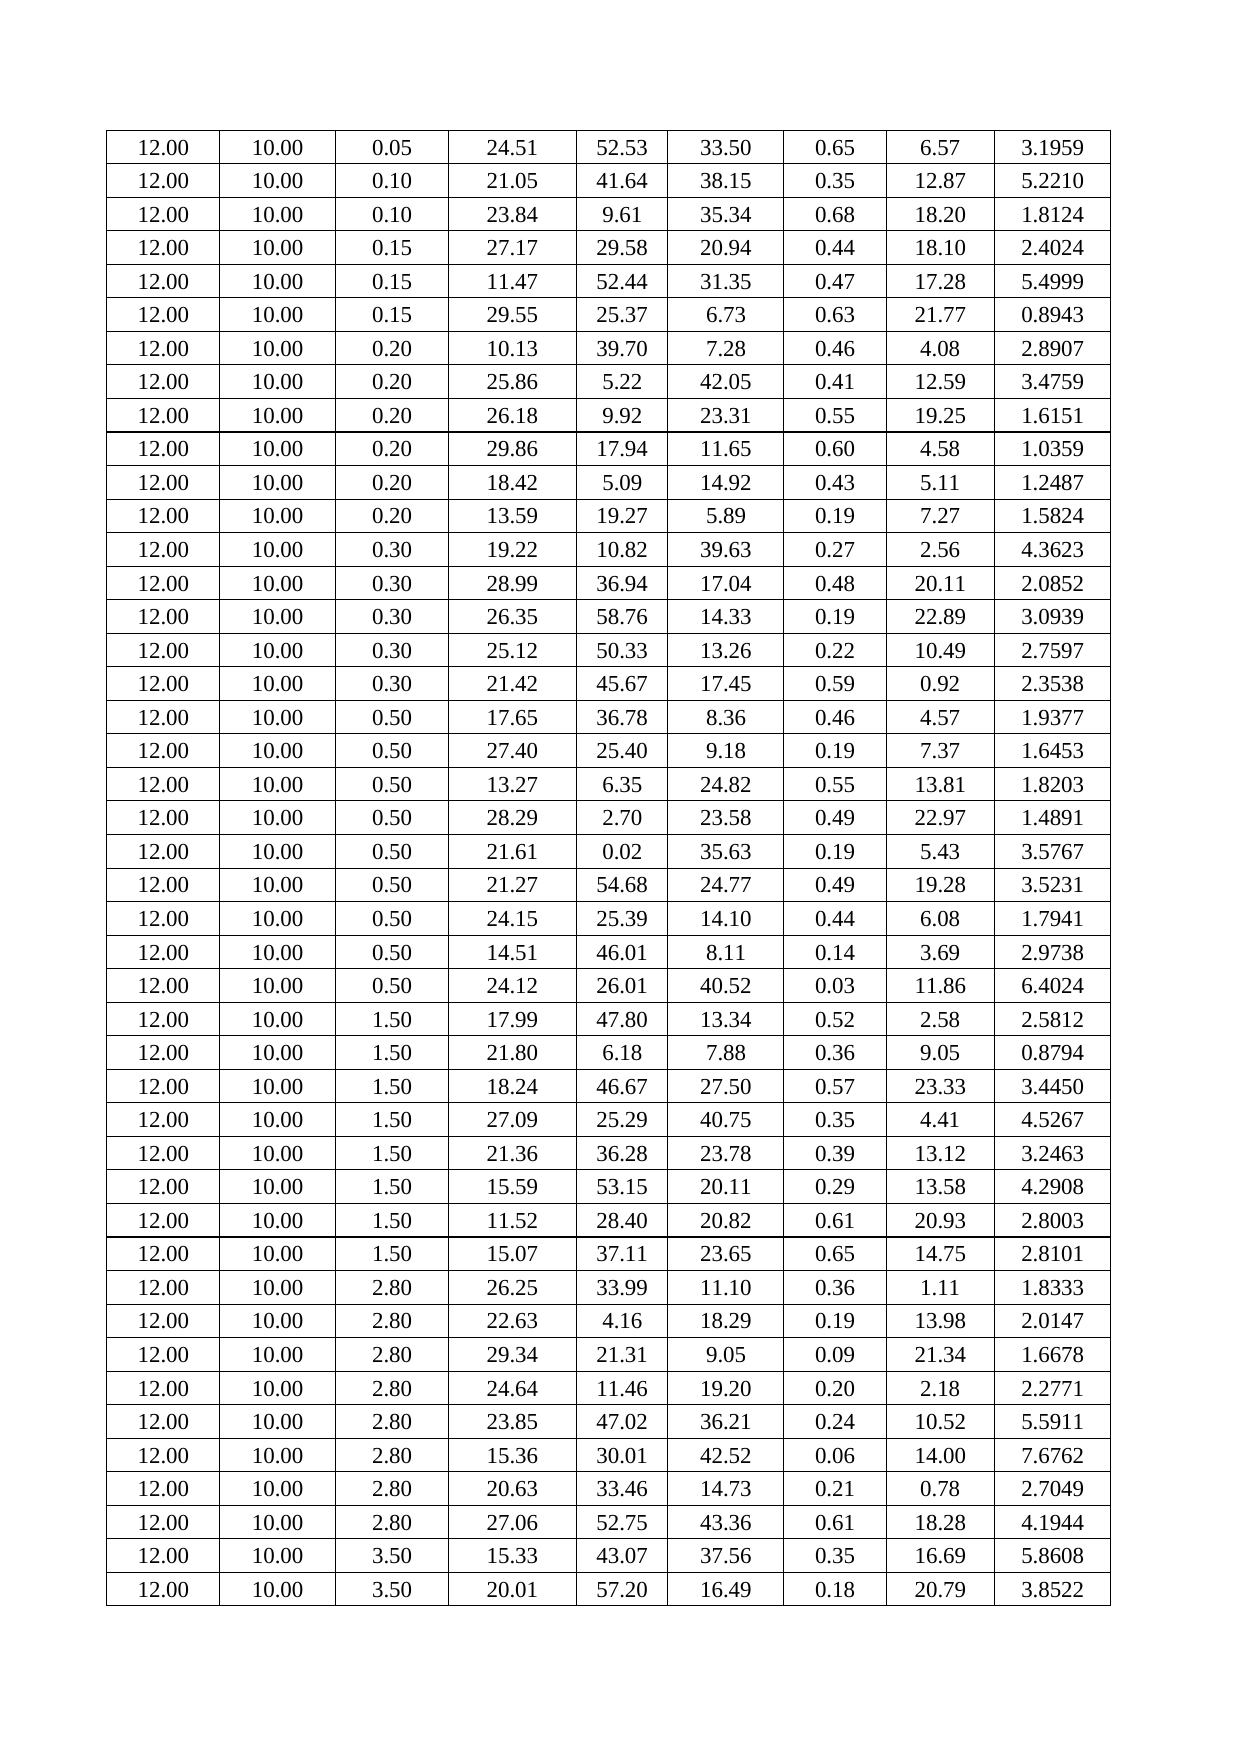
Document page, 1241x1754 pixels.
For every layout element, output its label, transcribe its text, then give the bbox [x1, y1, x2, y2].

table_cell 1.8203 [995, 768, 1110, 800]
table_cell 21.31 [577, 1338, 667, 1371]
table_cell 2.3538 [995, 667, 1110, 700]
table_cell 0.44 [784, 902, 886, 934]
table_cell 12.00 [107, 198, 219, 230]
table_cell 17.28 [887, 265, 994, 297]
table_cell 2.58 [887, 1003, 994, 1035]
table_cell 2.80 [336, 1305, 448, 1337]
table_cell 12.00 [107, 1103, 219, 1136]
table_cell 2.80 [336, 1472, 448, 1505]
table_cell 10.00 [220, 567, 335, 599]
table_cell 27.06 [449, 1506, 576, 1538]
table_cell 6.35 [577, 768, 667, 800]
table_cell 12.00 [107, 1539, 219, 1572]
table_cell 0.36 [784, 1036, 886, 1069]
table_cell 21.77 [887, 298, 994, 331]
table_cell 9.05 [668, 1338, 783, 1371]
table_cell 14.33 [668, 600, 783, 633]
table_cell 25.29 [577, 1103, 667, 1136]
table_cell 1.50 [336, 1103, 448, 1136]
table_cell 1.8333 [995, 1271, 1110, 1303]
table_cell 17.45 [668, 667, 783, 700]
table_cell 17.94 [577, 433, 667, 465]
table_cell 5.8608 [995, 1539, 1110, 1572]
table_cell 20.93 [887, 1204, 994, 1236]
table_cell 12.00 [107, 969, 219, 1002]
table_cell 1.0359 [995, 433, 1110, 465]
table_cell 12.00 [107, 1003, 219, 1035]
table_cell 0.60 [784, 433, 886, 465]
table_cell 2.80 [336, 1338, 448, 1371]
table_cell 10.00 [220, 1204, 335, 1236]
table_cell 21.34 [887, 1338, 994, 1371]
table_cell 0.02 [577, 835, 667, 867]
table_cell 12.00 [107, 1070, 219, 1102]
table_cell 2.8003 [995, 1204, 1110, 1236]
table_cell 12.00 [107, 1439, 219, 1471]
table_cell 6.18 [577, 1036, 667, 1069]
table_cell 12.00 [107, 332, 219, 364]
table_cell 27.50 [668, 1070, 783, 1102]
table_cell 5.09 [577, 466, 667, 498]
table_cell 11.10 [668, 1271, 783, 1303]
table_cell 41.64 [577, 164, 667, 197]
table_cell 11.65 [668, 433, 783, 465]
table_cell 13.58 [887, 1170, 994, 1203]
table_cell 10.00 [220, 131, 335, 163]
table_cell 2.2771 [995, 1372, 1110, 1404]
table_cell 10.00 [220, 365, 335, 398]
table_cell 3.50 [336, 1573, 448, 1605]
table_cell 5.4999 [995, 265, 1110, 297]
table_cell 0.19 [784, 734, 886, 767]
table_cell 0.47 [784, 265, 886, 297]
table_cell 53.15 [577, 1170, 667, 1203]
table_cell 30.01 [577, 1439, 667, 1471]
table_cell 1.50 [336, 1036, 448, 1069]
table_cell 1.6151 [995, 399, 1110, 431]
table_cell 14.51 [449, 936, 576, 968]
table_cell 10.00 [220, 1170, 335, 1203]
table_cell 10.00 [220, 1305, 335, 1337]
table_cell 10.00 [220, 1539, 335, 1572]
table_cell 13.12 [887, 1137, 994, 1169]
table_cell 35.63 [668, 835, 783, 867]
table_cell 3.5231 [995, 869, 1110, 901]
table_cell 1.5824 [995, 500, 1110, 532]
table_cell 28.99 [449, 567, 576, 599]
table_cell 24.77 [668, 869, 783, 901]
table_cell 0.29 [784, 1170, 886, 1203]
table_cell 0.55 [784, 399, 886, 431]
table_cell 0.15 [336, 298, 448, 331]
table_cell 12.00 [107, 1036, 219, 1069]
table_cell 1.50 [336, 1204, 448, 1236]
table_cell 23.78 [668, 1137, 783, 1169]
table_cell 21.42 [449, 667, 576, 700]
table_cell 0.8794 [995, 1036, 1110, 1069]
table_cell 12.00 [107, 500, 219, 532]
table_cell 9.92 [577, 399, 667, 431]
table_cell 4.16 [577, 1305, 667, 1337]
table_cell 12.00 [107, 801, 219, 834]
table_cell 4.5267 [995, 1103, 1110, 1136]
table_cell 10.00 [220, 801, 335, 834]
table_cell 18.10 [887, 231, 994, 264]
table_cell 52.44 [577, 265, 667, 297]
table_cell 12.00 [107, 1338, 219, 1371]
table_cell 27.40 [449, 734, 576, 767]
table_cell 22.89 [887, 600, 994, 633]
table_cell 3.1959 [995, 131, 1110, 163]
table_cell 42.52 [668, 1439, 783, 1471]
table_cell 25.37 [577, 298, 667, 331]
table_cell 4.41 [887, 1103, 994, 1136]
table_cell 10.00 [220, 1472, 335, 1505]
table_cell 10.00 [220, 667, 335, 700]
table_cell 10.82 [577, 533, 667, 566]
table_cell 5.2210 [995, 164, 1110, 197]
table_cell 0.92 [887, 667, 994, 700]
table_cell 12.00 [107, 365, 219, 398]
table_cell 46.01 [577, 936, 667, 968]
table_cell 23.84 [449, 198, 576, 230]
table_cell 0.20 [336, 466, 448, 498]
table_cell 0.20 [336, 500, 448, 532]
table_cell 0.18 [784, 1573, 886, 1605]
table_cell 0.65 [784, 131, 886, 163]
table_cell 16.69 [887, 1539, 994, 1572]
table_cell 0.50 [336, 969, 448, 1002]
table_cell 6.73 [668, 298, 783, 331]
table_cell 12.00 [107, 231, 219, 264]
table_cell 2.80 [336, 1506, 448, 1538]
table_cell 13.59 [449, 500, 576, 532]
table_cell 4.2908 [995, 1170, 1110, 1203]
table_cell 0.50 [336, 835, 448, 867]
table_cell 17.99 [449, 1003, 576, 1035]
table_cell 0.20 [336, 433, 448, 465]
table_cell 10.00 [220, 298, 335, 331]
table_cell 23.31 [668, 399, 783, 431]
table_cell 0.57 [784, 1070, 886, 1102]
table_cell 12.00 [107, 1573, 219, 1605]
table_cell 1.8124 [995, 198, 1110, 230]
table_cell 14.73 [668, 1472, 783, 1505]
table_cell 12.00 [107, 768, 219, 800]
table_cell 14.92 [668, 466, 783, 498]
table_cell 10.00 [220, 902, 335, 934]
table_cell 1.50 [336, 1238, 448, 1270]
table_cell 0.06 [784, 1439, 886, 1471]
table_cell 12.00 [107, 1271, 219, 1303]
table_cell 9.61 [577, 198, 667, 230]
table_cell 10.00 [220, 433, 335, 465]
table_cell 1.11 [887, 1271, 994, 1303]
table_cell 39.63 [668, 533, 783, 566]
table_cell 10.00 [220, 466, 335, 498]
table_cell 5.22 [577, 365, 667, 398]
table_cell 10.00 [220, 1103, 335, 1136]
table_cell 3.69 [887, 936, 994, 968]
table_cell 10.00 [220, 1439, 335, 1471]
table_cell 10.00 [220, 734, 335, 767]
table_cell 6.4024 [995, 969, 1110, 1002]
table_cell 12.00 [107, 298, 219, 331]
table_cell 0.10 [336, 198, 448, 230]
table_cell 3.0939 [995, 600, 1110, 633]
table_cell 12.00 [107, 466, 219, 498]
table_cell 21.36 [449, 1137, 576, 1169]
table_cell 0.30 [336, 533, 448, 566]
table_cell 0.39 [784, 1137, 886, 1169]
table_cell 5.89 [668, 500, 783, 532]
table_cell 7.6762 [995, 1439, 1110, 1471]
table_cell 12.00 [107, 1137, 219, 1169]
table_cell 1.7941 [995, 902, 1110, 934]
table_cell 11.46 [577, 1372, 667, 1404]
table_cell 10.00 [220, 399, 335, 431]
table_cell 10.00 [220, 1003, 335, 1035]
table_cell 12.00 [107, 567, 219, 599]
table_cell 12.00 [107, 634, 219, 666]
table_cell 0.48 [784, 567, 886, 599]
table_cell 45.67 [577, 667, 667, 700]
table_cell 24.51 [449, 131, 576, 163]
table_cell 24.64 [449, 1372, 576, 1404]
table_cell 12.00 [107, 600, 219, 633]
table_cell 0.59 [784, 667, 886, 700]
table_cell 12.00 [107, 734, 219, 767]
table_cell 12.00 [107, 902, 219, 934]
table_cell 7.28 [668, 332, 783, 364]
table_cell 0.19 [784, 600, 886, 633]
table_cell 38.15 [668, 164, 783, 197]
table_cell 0.63 [784, 298, 886, 331]
table_cell 12.00 [107, 399, 219, 431]
table_cell 26.01 [577, 969, 667, 1002]
table_cell 18.24 [449, 1070, 576, 1102]
table_cell 29.34 [449, 1338, 576, 1371]
table_cell 0.8943 [995, 298, 1110, 331]
table_cell 23.65 [668, 1238, 783, 1270]
table_cell 5.43 [887, 835, 994, 867]
table_cell 0.61 [784, 1204, 886, 1236]
table_cell 4.58 [887, 433, 994, 465]
table_cell 0.50 [336, 734, 448, 767]
table_cell 2.18 [887, 1372, 994, 1404]
table_cell 0.49 [784, 869, 886, 901]
table_cell 2.80 [336, 1405, 448, 1438]
table_cell 4.3623 [995, 533, 1110, 566]
table_cell 12.00 [107, 131, 219, 163]
table_cell 0.68 [784, 198, 886, 230]
table_cell 19.25 [887, 399, 994, 431]
table_cell 4.08 [887, 332, 994, 364]
table_cell 0.36 [784, 1271, 886, 1303]
table_cell 15.33 [449, 1539, 576, 1572]
table_cell 0.20 [336, 399, 448, 431]
table_cell 21.27 [449, 869, 576, 901]
table_cell 0.27 [784, 533, 886, 566]
table_cell 12.00 [107, 1170, 219, 1203]
table_cell 52.75 [577, 1506, 667, 1538]
table_cell 7.88 [668, 1036, 783, 1069]
table_cell 25.40 [577, 734, 667, 767]
table_cell 21.61 [449, 835, 576, 867]
table_cell 0.41 [784, 365, 886, 398]
table_cell 58.76 [577, 600, 667, 633]
table_cell 12.00 [107, 667, 219, 700]
table_cell 22.63 [449, 1305, 576, 1337]
table_cell 0.50 [336, 768, 448, 800]
table_cell 10.00 [220, 1573, 335, 1605]
table_cell 15.36 [449, 1439, 576, 1471]
table_cell 2.4024 [995, 231, 1110, 264]
table_cell 10.00 [220, 869, 335, 901]
table_cell 18.29 [668, 1305, 783, 1337]
table_cell 8.11 [668, 936, 783, 968]
table_cell 10.00 [220, 231, 335, 264]
table_cell 3.2463 [995, 1137, 1110, 1169]
table_cell 36.78 [577, 701, 667, 733]
table_cell 13.27 [449, 768, 576, 800]
table_cell 12.00 [107, 1372, 219, 1404]
table_cell 2.80 [336, 1271, 448, 1303]
table_cell 0.55 [784, 768, 886, 800]
table_cell 2.0147 [995, 1305, 1110, 1337]
table_cell 5.5911 [995, 1405, 1110, 1438]
table_cell 1.4891 [995, 801, 1110, 834]
table_cell 10.00 [220, 1036, 335, 1069]
table_cell 0.30 [336, 667, 448, 700]
table_cell 12.00 [107, 533, 219, 566]
table_cell 36.94 [577, 567, 667, 599]
table_cell 10.00 [220, 1238, 335, 1270]
table_cell 12.00 [107, 835, 219, 867]
table_cell 4.1944 [995, 1506, 1110, 1538]
table_cell 0.14 [784, 936, 886, 968]
table_cell 10.00 [220, 969, 335, 1002]
table_cell 20.63 [449, 1472, 576, 1505]
table_cell 46.67 [577, 1070, 667, 1102]
table_cell 26.18 [449, 399, 576, 431]
table_cell 12.00 [107, 433, 219, 465]
table_cell 0.19 [784, 500, 886, 532]
table_cell 52.53 [577, 131, 667, 163]
table_cell 10.00 [220, 1271, 335, 1303]
table_cell 10.00 [220, 1338, 335, 1371]
table_cell 10.00 [220, 198, 335, 230]
table_cell 0.78 [887, 1472, 994, 1505]
table_cell 28.40 [577, 1204, 667, 1236]
table_cell 0.22 [784, 634, 886, 666]
table_cell 0.46 [784, 701, 886, 733]
table_cell 0.15 [336, 231, 448, 264]
table_cell 0.50 [336, 902, 448, 934]
table_cell 1.2487 [995, 466, 1110, 498]
table_cell 0.50 [336, 801, 448, 834]
table_cell 0.20 [336, 365, 448, 398]
table_cell 0.05 [336, 131, 448, 163]
table_cell 15.59 [449, 1170, 576, 1203]
table_cell 8.36 [668, 701, 783, 733]
table_cell 0.50 [336, 869, 448, 901]
table_cell 10.00 [220, 332, 335, 364]
table_cell 0.65 [784, 1238, 886, 1270]
table_cell 12.59 [887, 365, 994, 398]
table_cell 14.00 [887, 1439, 994, 1471]
table_cell 2.7049 [995, 1472, 1110, 1505]
table_cell 17.65 [449, 701, 576, 733]
table_cell 12.00 [107, 1238, 219, 1270]
table_cell 29.58 [577, 231, 667, 264]
table_cell 21.05 [449, 164, 576, 197]
table_cell 1.50 [336, 1070, 448, 1102]
table_cell 10.00 [220, 701, 335, 733]
table_cell 40.75 [668, 1103, 783, 1136]
table_cell 20.94 [668, 231, 783, 264]
table_cell 33.99 [577, 1271, 667, 1303]
table_cell 10.00 [220, 1506, 335, 1538]
table_cell 0.15 [336, 265, 448, 297]
table_cell 2.80 [336, 1372, 448, 1404]
table_cell 10.00 [220, 1372, 335, 1404]
table_cell 2.0852 [995, 567, 1110, 599]
table_cell 19.27 [577, 500, 667, 532]
table_cell 2.70 [577, 801, 667, 834]
table_cell 36.21 [668, 1405, 783, 1438]
table_cell 24.12 [449, 969, 576, 1002]
table_cell 6.57 [887, 131, 994, 163]
table_cell 10.00 [220, 634, 335, 666]
table_cell 10.00 [220, 533, 335, 566]
table_cell 23.33 [887, 1070, 994, 1102]
table_cell 22.97 [887, 801, 994, 834]
table_cell 12.00 [107, 869, 219, 901]
table_cell 7.27 [887, 500, 994, 532]
table_cell 1.9377 [995, 701, 1110, 733]
table_cell 3.50 [336, 1539, 448, 1572]
table_cell 2.9738 [995, 936, 1110, 968]
table_cell 17.04 [668, 567, 783, 599]
table_cell 16.49 [668, 1573, 783, 1605]
table_cell 5.11 [887, 466, 994, 498]
table_cell 1.6453 [995, 734, 1110, 767]
table_cell 43.36 [668, 1506, 783, 1538]
table_cell 26.35 [449, 600, 576, 633]
table_cell 0.49 [784, 801, 886, 834]
table_cell 14.75 [887, 1238, 994, 1270]
table_cell 54.68 [577, 869, 667, 901]
table_cell 1.50 [336, 1170, 448, 1203]
table_cell 12.00 [107, 1204, 219, 1236]
table_cell 29.86 [449, 433, 576, 465]
table_cell 0.30 [336, 600, 448, 633]
table_cell 2.7597 [995, 634, 1110, 666]
table_cell 37.56 [668, 1539, 783, 1572]
table_cell 3.8522 [995, 1573, 1110, 1605]
table_cell 28.29 [449, 801, 576, 834]
table_cell 12.00 [107, 701, 219, 733]
table_cell 2.56 [887, 533, 994, 566]
table_cell 0.52 [784, 1003, 886, 1035]
table_cell 27.17 [449, 231, 576, 264]
table_cell 7.37 [887, 734, 994, 767]
table_cell 0.44 [784, 231, 886, 264]
table_cell 1.6678 [995, 1338, 1110, 1371]
table_cell 25.39 [577, 902, 667, 934]
table_cell 0.35 [784, 1539, 886, 1572]
table_cell 0.09 [784, 1338, 886, 1371]
table_cell 0.10 [336, 164, 448, 197]
table_cell 10.00 [220, 1137, 335, 1169]
table_cell 13.34 [668, 1003, 783, 1035]
table_cell 23.58 [668, 801, 783, 834]
table_cell 25.12 [449, 634, 576, 666]
table_cell 40.52 [668, 969, 783, 1002]
table_cell 0.50 [336, 701, 448, 733]
table_cell 12.00 [107, 164, 219, 197]
table_cell 33.50 [668, 131, 783, 163]
table_cell 10.00 [220, 936, 335, 968]
table_cell 10.49 [887, 634, 994, 666]
table_cell 0.20 [336, 332, 448, 364]
table_cell 18.20 [887, 198, 994, 230]
table_cell 20.01 [449, 1573, 576, 1605]
table_cell 4.57 [887, 701, 994, 733]
table_cell 12.00 [107, 1305, 219, 1337]
table_cell 15.07 [449, 1238, 576, 1270]
table_cell 10.00 [220, 768, 335, 800]
table_cell 13.98 [887, 1305, 994, 1337]
table_cell 0.03 [784, 969, 886, 1002]
table_cell 11.52 [449, 1204, 576, 1236]
table_cell 13.81 [887, 768, 994, 800]
table_cell 10.13 [449, 332, 576, 364]
table_cell 10.00 [220, 1070, 335, 1102]
table_cell 29.55 [449, 298, 576, 331]
table_cell 37.11 [577, 1238, 667, 1270]
table_cell 10.00 [220, 835, 335, 867]
table_cell 0.61 [784, 1506, 886, 1538]
table_cell 3.4759 [995, 365, 1110, 398]
table_cell 33.46 [577, 1472, 667, 1505]
table_cell 18.28 [887, 1506, 994, 1538]
table_cell 0.46 [784, 332, 886, 364]
table_cell 2.8907 [995, 332, 1110, 364]
table_cell 24.15 [449, 902, 576, 934]
table_cell 1.50 [336, 1137, 448, 1169]
table_cell 23.85 [449, 1405, 576, 1438]
table_cell 27.09 [449, 1103, 576, 1136]
table_cell 11.86 [887, 969, 994, 1002]
table_cell 1.50 [336, 1003, 448, 1035]
table_cell 50.33 [577, 634, 667, 666]
table_cell 12.00 [107, 1472, 219, 1505]
table_cell 21.80 [449, 1036, 576, 1069]
table_cell 14.10 [668, 902, 783, 934]
table_cell 35.34 [668, 198, 783, 230]
table_cell 0.21 [784, 1472, 886, 1505]
table_cell 12.87 [887, 164, 994, 197]
table_cell 19.22 [449, 533, 576, 566]
table_cell 10.00 [220, 600, 335, 633]
table_cell 9.05 [887, 1036, 994, 1069]
table_cell 47.02 [577, 1405, 667, 1438]
table_cell 0.19 [784, 835, 886, 867]
table_cell 10.00 [220, 500, 335, 532]
table_cell 11.47 [449, 265, 576, 297]
table_cell 2.5812 [995, 1003, 1110, 1035]
table_cell 20.79 [887, 1573, 994, 1605]
table_cell 2.80 [336, 1439, 448, 1471]
table_cell 42.05 [668, 365, 783, 398]
table_cell 12.00 [107, 936, 219, 968]
table_cell 39.70 [577, 332, 667, 364]
table_cell 36.28 [577, 1137, 667, 1169]
table_cell 0.20 [784, 1372, 886, 1404]
table_cell 3.4450 [995, 1070, 1110, 1102]
table_cell 12.00 [107, 1506, 219, 1538]
table_cell 12.00 [107, 1405, 219, 1438]
table_cell 19.20 [668, 1372, 783, 1404]
table_cell 20.82 [668, 1204, 783, 1236]
table_cell 0.24 [784, 1405, 886, 1438]
table_cell 0.19 [784, 1305, 886, 1337]
table_cell 20.11 [668, 1170, 783, 1203]
table_cell 10.52 [887, 1405, 994, 1438]
table_cell 25.86 [449, 365, 576, 398]
table_cell 13.26 [668, 634, 783, 666]
table_cell 2.8101 [995, 1238, 1110, 1270]
table_cell 10.00 [220, 164, 335, 197]
table_cell 57.20 [577, 1573, 667, 1605]
table_cell 0.30 [336, 567, 448, 599]
table_cell 10.00 [220, 265, 335, 297]
table_cell 19.28 [887, 869, 994, 901]
table_cell 18.42 [449, 466, 576, 498]
table_cell 43.07 [577, 1539, 667, 1572]
table_cell 31.35 [668, 265, 783, 297]
table_cell 12.00 [107, 265, 219, 297]
table_cell 0.35 [784, 164, 886, 197]
table_cell 0.43 [784, 466, 886, 498]
table_cell 9.18 [668, 734, 783, 767]
table_cell 6.08 [887, 902, 994, 934]
table_cell 0.35 [784, 1103, 886, 1136]
table_cell 10.00 [220, 1405, 335, 1438]
table_cell 3.5767 [995, 835, 1110, 867]
table_cell 0.50 [336, 936, 448, 968]
table_cell 26.25 [449, 1271, 576, 1303]
table_cell 20.11 [887, 567, 994, 599]
table_cell 47.80 [577, 1003, 667, 1035]
table_cell 24.82 [668, 768, 783, 800]
table_cell 0.30 [336, 634, 448, 666]
